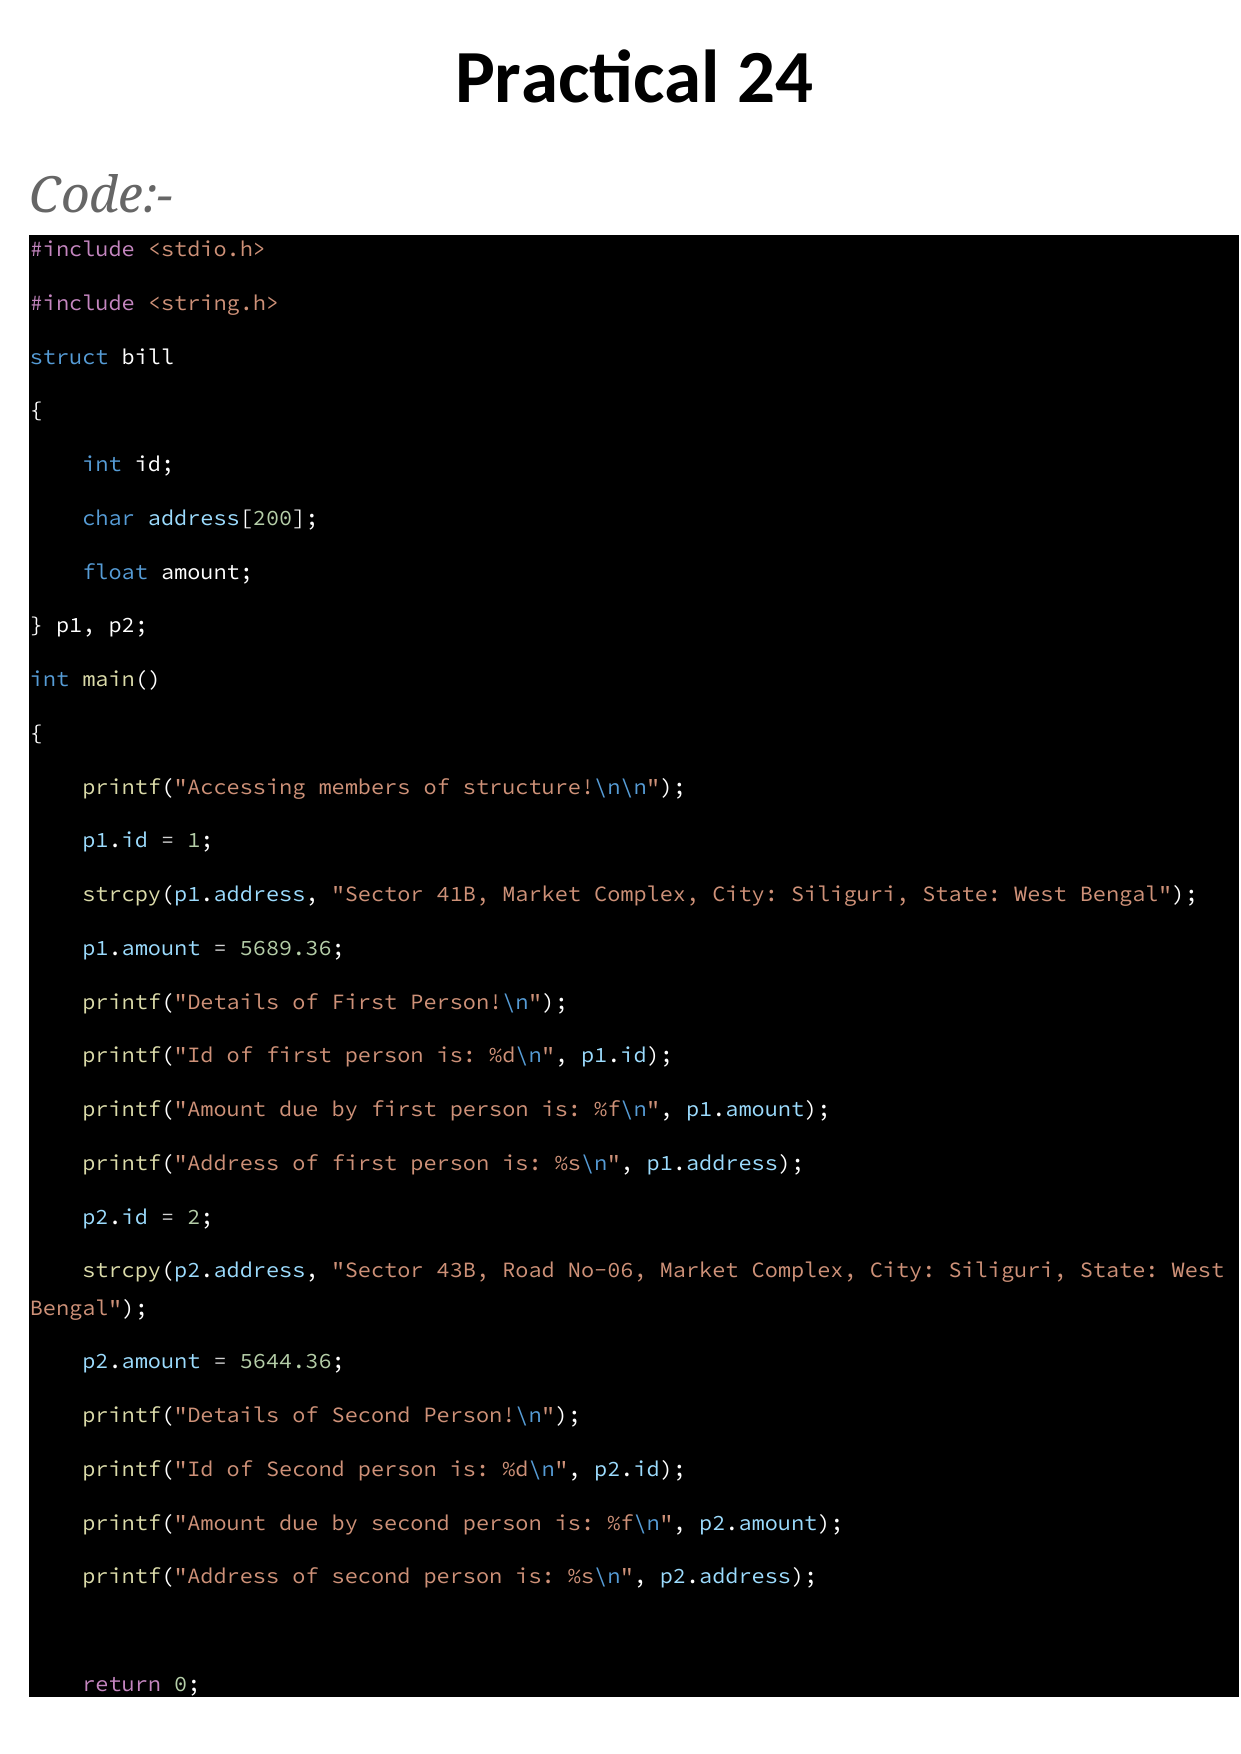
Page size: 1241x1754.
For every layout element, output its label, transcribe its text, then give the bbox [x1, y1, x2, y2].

text { [29, 719, 1239, 746]
text printf("Id of Second person is: %d\n", p2.id); [29, 1455, 1239, 1482]
text } p1, p2; [29, 611, 1239, 639]
text p2.amount = 5644.36; [29, 1347, 1239, 1375]
text int id; [29, 450, 1239, 478]
text printf("Amount due by second person is: %f\n", p2.amount); [29, 1508, 1239, 1536]
text printf("Details of Second Person!\n"); [29, 1401, 1239, 1428]
text printf("Details of First Person!\n"); [29, 988, 1239, 1015]
text strcpy(p2.address, "Sector 43B, Road No-06, Market Complex, City: Siliguri, State: West Bengal"); [29, 1256, 1239, 1321]
text strcpy(p1.address, "Sector 41B, Market Complex, City: Siliguri, State: West Bengal"); [29, 880, 1239, 908]
text #include <stdio.h> [29, 235, 1239, 263]
text p2.id = 2; [29, 1203, 1239, 1230]
text return 0; [29, 1670, 1239, 1697]
text struct bill [29, 343, 1239, 370]
subtitle Code:- [29, 159, 1239, 227]
title Practical 24 [29, 29, 1239, 121]
text #include <string.h> [29, 289, 1239, 316]
text { [29, 396, 1239, 424]
text printf("Address of first person is: %s\n", p1.address); [29, 1149, 1239, 1176]
text int main() [29, 665, 1239, 693]
text p1.id = 1; [29, 826, 1239, 854]
text printf("Address of second person is: %s\n", p2.address); [29, 1562, 1239, 1590]
text printf("Accessing members of structure!\n\n"); [29, 773, 1239, 800]
text printf("Id of first person is: %d\n", p1.id); [29, 1041, 1239, 1069]
text printf("Amount due by first person is: %f\n", p1.amount); [29, 1095, 1239, 1123]
text char address[200]; [29, 504, 1239, 531]
text float amount; [29, 558, 1239, 585]
text p1.amount = 5689.36; [29, 934, 1239, 961]
